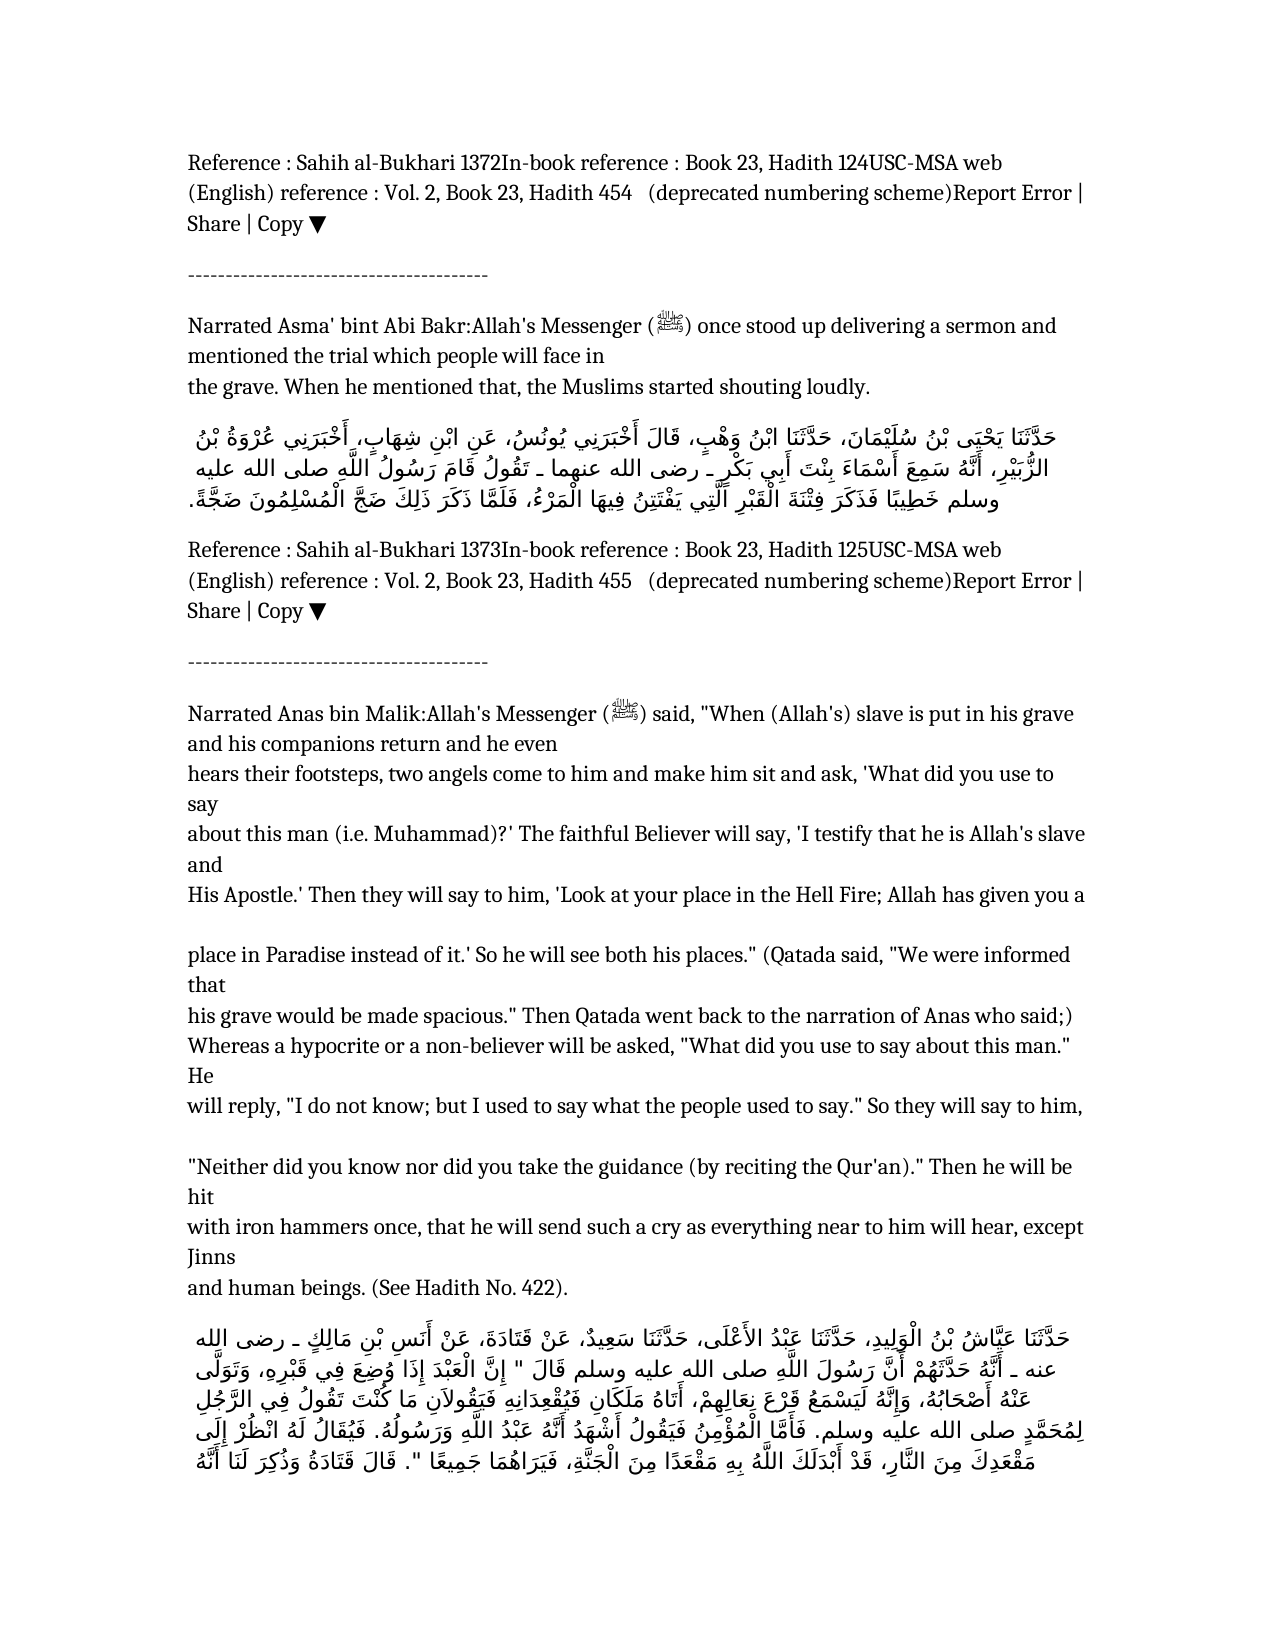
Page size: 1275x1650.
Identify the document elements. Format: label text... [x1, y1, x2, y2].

text Narrated Anas bin Malik:Allah's Messenger (ﷺ) said, "When (Allah's) slave is put in his grave and his companions return and he even hears their footsteps, two angels come to him and make him sit and ask, 'What did you use to say about this man (i.e. Muhammad)?' The faithful Believer will say, 'I testify that he is Allah's slave and His Apostle.' Then they will say to him, 'Look at your place in the Hell Fire; Allah has given you a place in Paradise instead of it.' So he will see both his places." (Qatada said, "We were informed that his grave would be made spacious." Then Qatada went back to the narration of Anas who said;) Whereas a hypocrite or a non-believer will be asked, "What did you use to say about this man." He will reply, "I do not know; but I used to say what the people used to say." So they will say to him, "Neither did you know nor did you take the guidance (by reciting the Qur'an)." Then he will be hit with iron hammers once, that he will send such a cry as everything near to him will hear, except Jinns and human beings. (See Hadith No. 422). [187, 700, 1087, 1301]
text Narrated Asma' bint Abi Bakr:Allah's Messenger (ﷺ) once stood up delivering a sermon and mentioned the trial which people will face in the grave. When he mentioned that, the Muslims started shouting loudly. [187, 312, 1087, 400]
text Reference : Sahih al-Bukhari 1372In-book reference : Book 23, Hadith 124USC-MSA web (English) reference : Vol. 2, Book 23, Hadith 454 (deprecated numbering scheme)Report Error | Share | Copy ▼ [187, 150, 1087, 237]
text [187, 1325, 1087, 1474]
text Reference : Sahih al-Bukhari 1373In-book reference : Book 23, Hadith 125USC-MSA web (English) reference : Vol. 2, Book 23, Hadith 455 (deprecated numbering scheme)Report Error | Share | Copy ▼ [187, 537, 1087, 624]
text ---------------------------------------- [187, 649, 1087, 675]
text ---------------------------------------- [187, 261, 1087, 288]
text حَدَّثَنَا يَحْيَى بْنُ سُلَيْمَانَ، حَدَّثَنَا ابْنُ وَهْبٍ، قَالَ أَخْبَرَنِي يُونُسُ، عَنِ ابْنِ شِهَابٍ، أَخْبَرَنِي عُرْوَةُ بْنُ الزُّبَيْرِ، أَنَّهُ سَمِعَ أَسْمَاءَ بِنْتَ أَبِي بَكْرٍ ـ رضى الله عنهما ـ تَقُولُ قَامَ رَسُولُ اللَّهِ صلى الله عليه وسلم خَطِيبًا فَذَكَرَ فِتْنَةَ الْقَبْرِ الَّتِي يَفْتَتِنُ فِيهَا الْمَرْءُ، فَلَمَّا ذَكَرَ ذَلِكَ ضَجَّ الْمُسْلِمُونَ ضَجَّةً‏.‏ [187, 424, 1087, 512]
